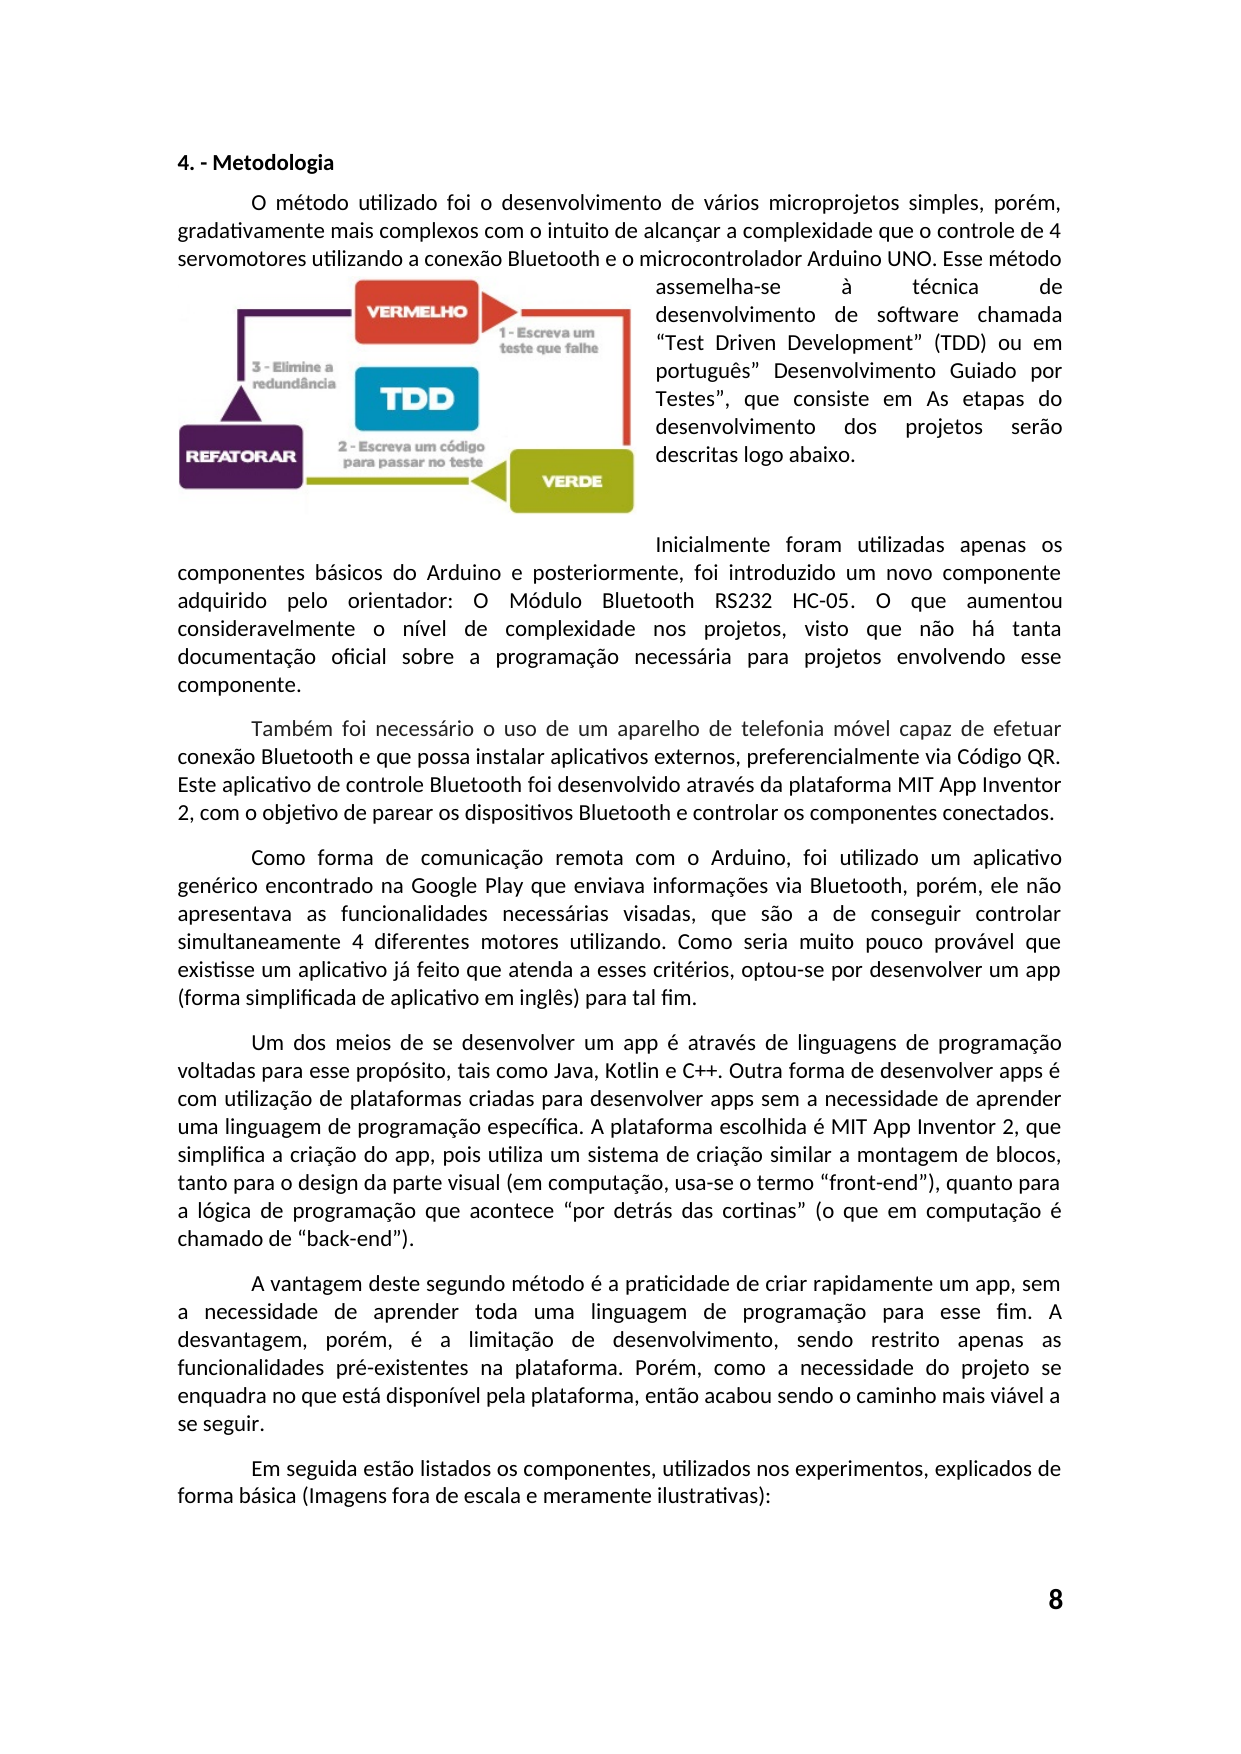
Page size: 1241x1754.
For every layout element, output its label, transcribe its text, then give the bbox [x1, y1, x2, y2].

text Um dos meios de se desenvolver um app é através de linguagens de programação voltadas para esse propósito, tais como Java, Kotlin e C++. Outra forma de desenvolver apps é com utilização de plataformas criadas para desenvolver apps sem a necessidade de aprender uma linguagem de programação específica. A plataforma escolhida é MIT App Inventor 2, que simplifica a criação do app, pois utiliza um sistema de criação similar a montagem de blocos, tanto para o design da parte visual (em computação, usa-se o termo “front-end”), quanto para a lógica de programação que acontece “por detrás das cortinas” (o que em computação é chamado de “back-end”). [177, 1000, 1063, 1224]
text Como forma de comunicação remota com o Arduino, foi utilizado um aplicativo genérico encontrado na Google Play que enviava informações via Bluetooth, porém, ele não apresentava as funcionalidades necessárias visadas, que são a de conseguir controlar simultaneamente 4 diferentes motores utilizando. Como seria muito pouco provável que existisse um aplicativo já feito que atenda a esses critérios, optou-se por desenvolver um app (forma simplificada de aplicativo em inglês) para tal fim. [177, 815, 1063, 983]
picture [177, 276, 637, 514]
text Em seguida estão listados os componentes, utilizados nos experimentos, explicados de forma básica (Imagens fora de escala e meramente ilustrativas): [177, 1426, 1063, 1482]
text Também foi necessário o uso de um aparelho de telefonia móvel capaz de efetuar conexão Bluetooth e que possa instalar aplicativos externos, preferencialmente via Código QR. Este aplicativo de controle Bluetooth foi desenvolvido através da plataforma MIT App Inventor 2, com o objetivo de parear os dispositivos Bluetooth e controlar os componentes conectados. [177, 686, 1063, 798]
text 4. - Metodologia [177, 148, 1063, 176]
text A vantagem deste segundo método é a praticidade de criar rapidamente um app, sem a necessidade de aprender toda uma linguagem de programação para esse fim. A desvantagem, porém, é a limitação de desenvolvimento, sendo restrito apenas as funcionalidades pré-existentes na plataforma. Porém, como a necessidade do projeto se enquadra no que está disponível pela plataforma, então acabou sendo o caminho mais viável a se seguir. [177, 1241, 1063, 1409]
text O método utilizado foi o desenvolvimento de vários microprojetos simples, porém, gradativamente mais complexos com o intuito de alcançar a complexidade que o controle de 4 servomotores utilizando a conexão Bluetooth e o microcontrolador Arduino UNO. Esse método assemelha-se à técnica de desenvolvimento de software chamada “Test Driven Development” (TDD) ou em português” Desenvolvimento Guiado por Testes”, que consiste em As etapas do desenvolvimento dos projetos serão descritas logo abaixo. [177, 188, 1063, 440]
text Inicialmente foram utilizadas apenas os componentes básicos do Arduino e posteriormente, foi introduzido um novo componente adquirido pelo orientador: O Módulo Bluetooth RS232 HC-05. O que aumentou consideravelmente o nível de complexidade nos projetos, visto que não há tanta documentação oficial sobre a programação necessária para projetos envolvendo esse componente. [177, 502, 1063, 670]
